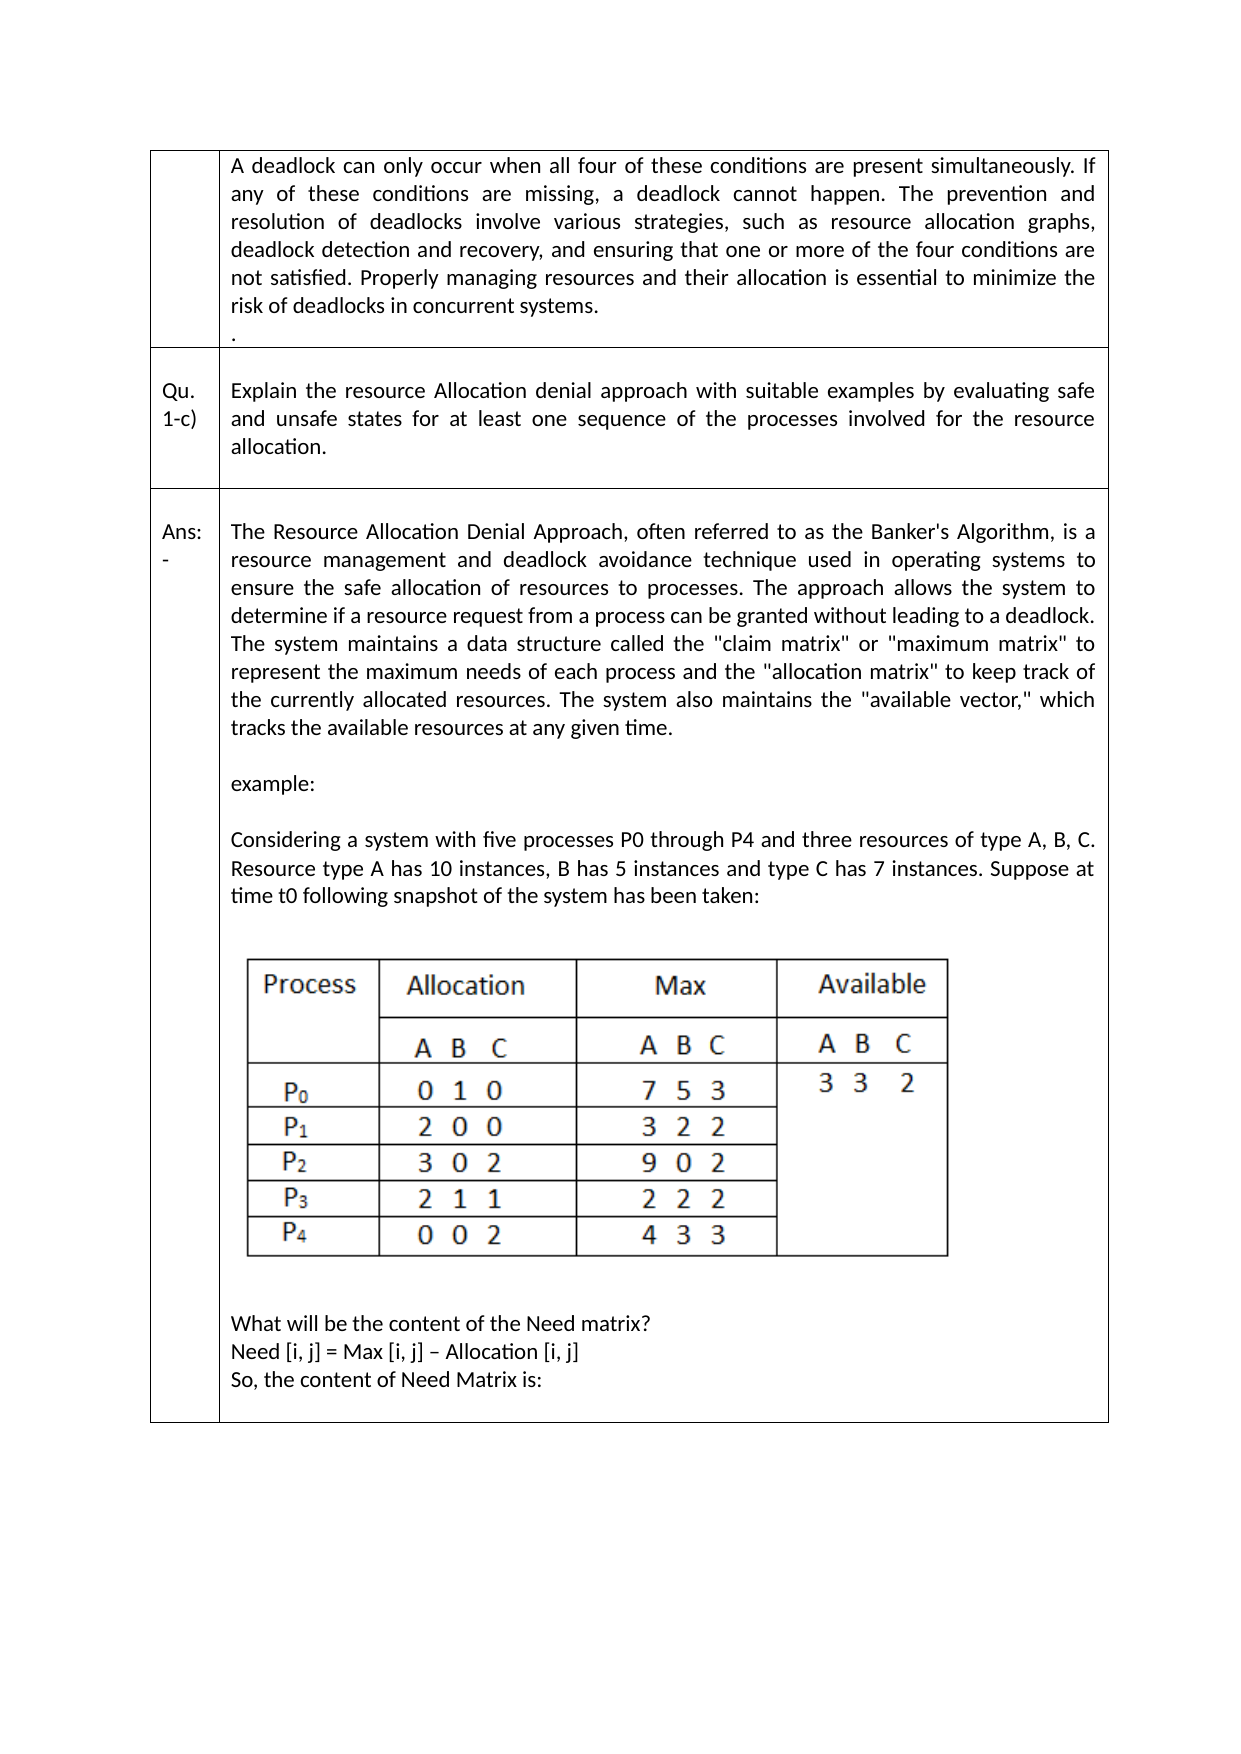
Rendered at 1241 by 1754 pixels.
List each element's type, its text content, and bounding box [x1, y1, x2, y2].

table_cell Ans: - [151, 489, 219, 1422]
table_cell Qu. 1-c) [151, 348, 219, 488]
table_cell Explain the resource Allocation denial approach with suitable examples by evaluating safe and unsafe states for at least one sequence of the processes involved for the resource allocation. [220, 348, 1108, 488]
table_cell [151, 151, 219, 347]
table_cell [220, 151, 1108, 347]
picture [230, 937, 968, 1282]
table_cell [220, 489, 1108, 1422]
